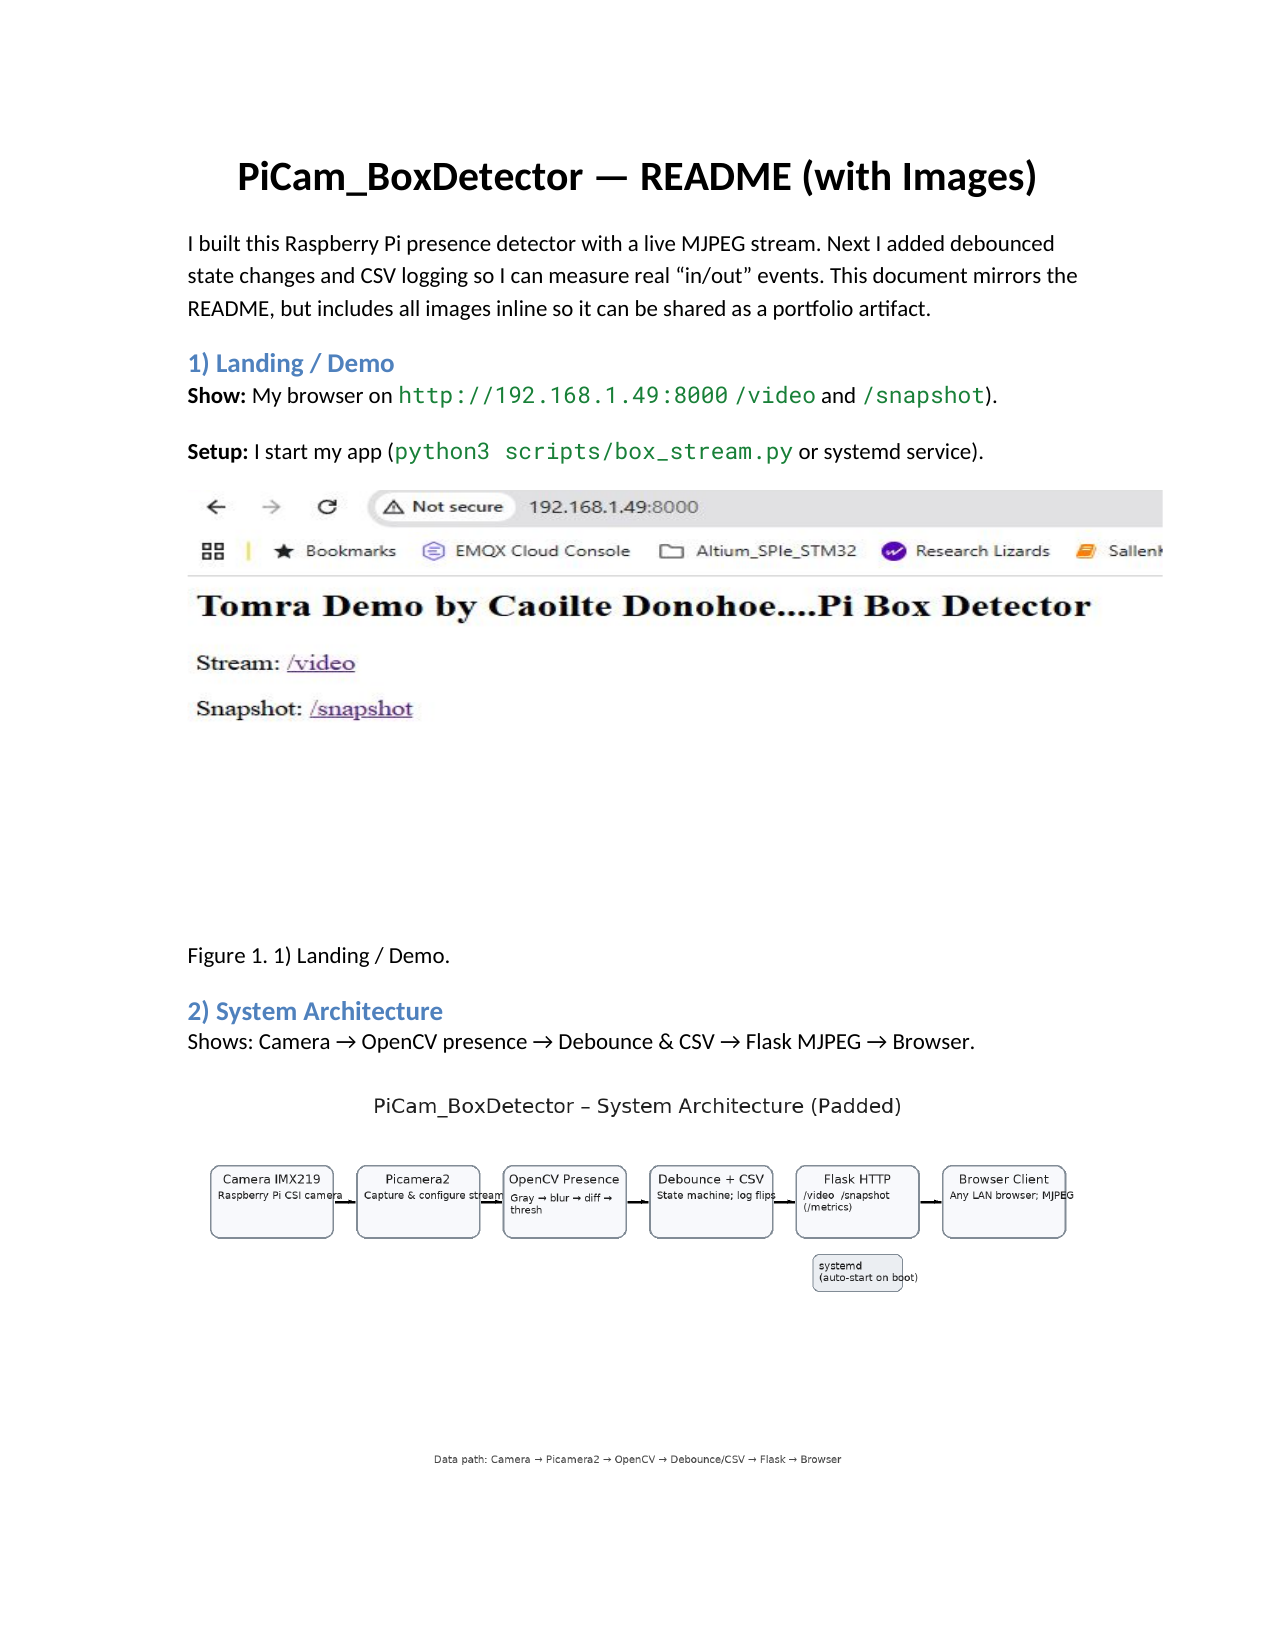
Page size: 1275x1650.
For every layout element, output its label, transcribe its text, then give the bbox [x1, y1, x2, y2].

text Setup: I start my app (python3 scripts/box_stream.py or systemd service). [187, 435, 1087, 465]
text PiCam_BoxDetector — README (with Images) [187, 150, 1087, 201]
subtitle 1) Landing / Demo [187, 347, 1087, 380]
subtitle 2) System Architecture [187, 994, 1087, 1027]
text Shows: Camera → OpenCV presence → Debounce & CSV → Flask MJPEG → Browser. [187, 1027, 1087, 1055]
picture [187, 490, 1163, 917]
text I built this Raspberry Pi presence detector with a live MJPEG stream. Next I added debounced state changes and CSV logging so I can measure real “in/out” events. This document mirrors the README, but includes all images inline so it can be shared as a portfolio artifact. [187, 229, 1087, 322]
picture [187, 1080, 1088, 1475]
text Figure 1. 1) Landing / Demo. [187, 941, 1087, 969]
text Show: My browser on http://192.168.1.49:8000 /video and /snapshot). [187, 380, 1087, 410]
